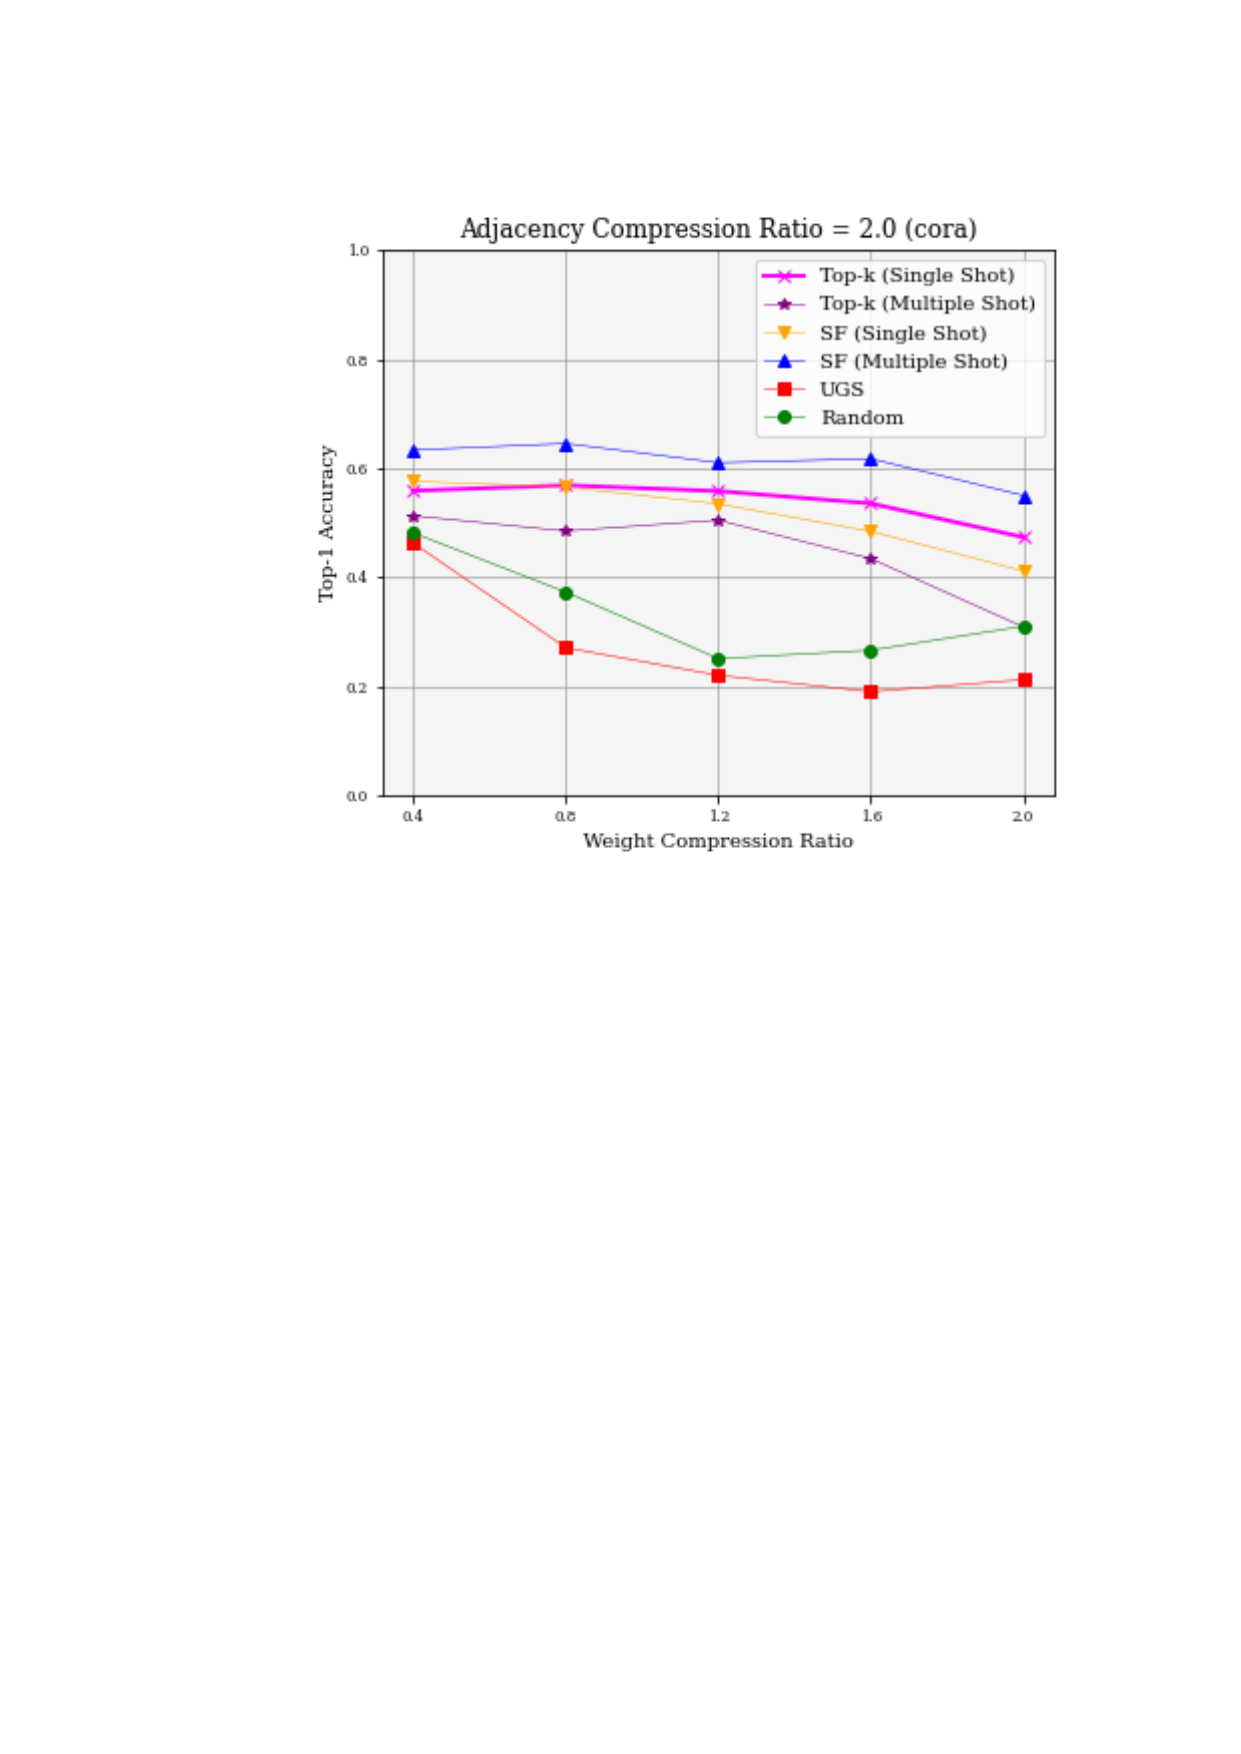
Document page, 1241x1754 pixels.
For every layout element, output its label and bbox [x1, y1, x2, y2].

picture [275, 164, 1141, 886]
